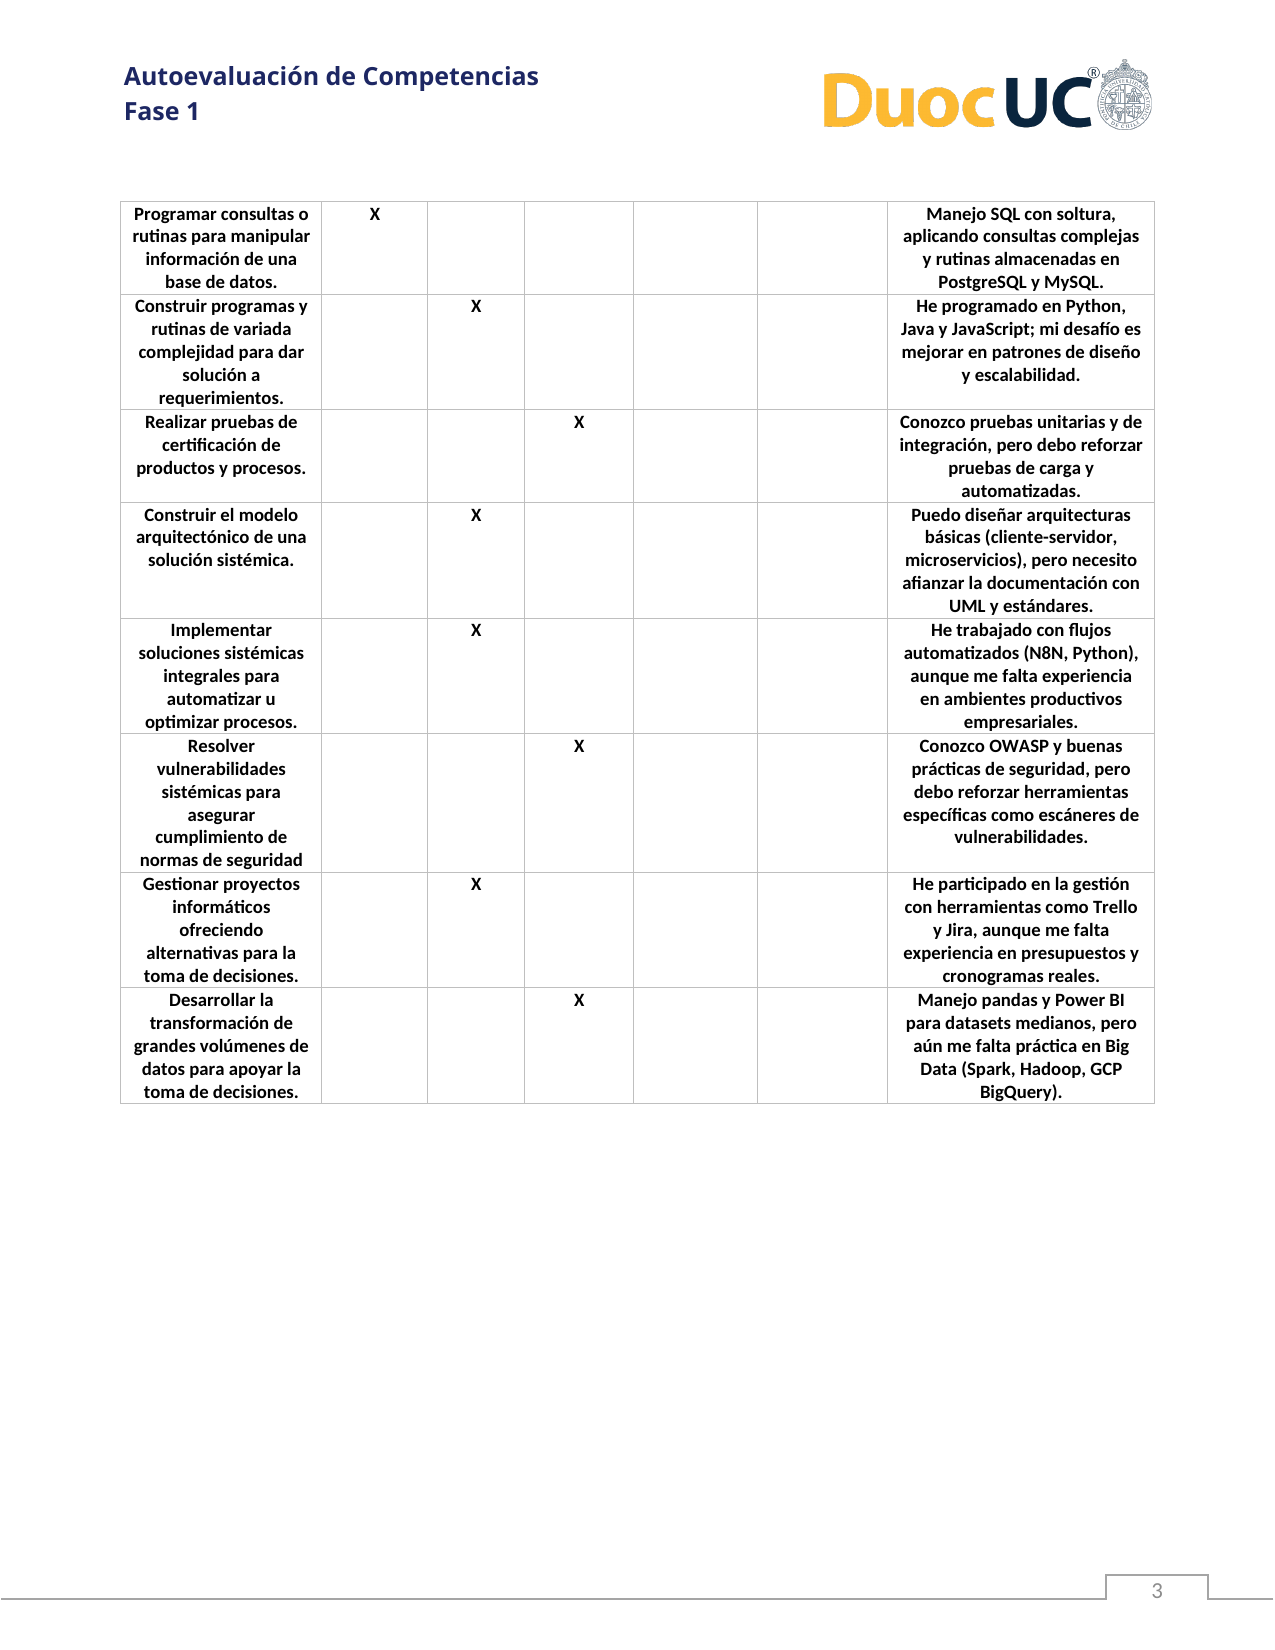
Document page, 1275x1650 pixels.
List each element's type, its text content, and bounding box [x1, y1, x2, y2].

table_cell [525, 295, 633, 409]
table_cell Construir programas y rutinas de variada complejidad para dar solución a requerimientos. [121, 295, 321, 409]
table_cell Desarrollar la transformación de grandes volúmenes de datos para apoyar la toma de decisiones. [121, 988, 321, 1103]
table_cell [758, 988, 887, 1103]
table_cell [758, 873, 887, 987]
table_cell Gestionar proyectos informáticos ofreciendo alternativas para la toma de decisiones. [121, 873, 321, 987]
table_cell [525, 202, 633, 293]
table_cell [322, 734, 427, 872]
table_cell [322, 988, 427, 1103]
table_cell Puedo diseñar arquitecturas básicas (cliente-servidor, microservicios), pero necesito afianzar la documentación con UML y estándares. [888, 503, 1154, 617]
table_cell [322, 503, 427, 617]
table_cell X [525, 410, 633, 502]
table_cell Implementar soluciones sistémicas integrales para automatizar u optimizar procesos. [121, 619, 321, 733]
table_cell [758, 410, 887, 502]
table_cell [634, 873, 757, 987]
table_cell [322, 295, 427, 409]
table_cell [634, 619, 757, 733]
table_cell X [428, 619, 524, 733]
table_cell X [525, 988, 633, 1103]
table_cell [322, 873, 427, 987]
table_cell He participado en la gestión con herramientas como Trello y Jira, aunque me falta experiencia en presupuestos y cronogramas reales. [888, 873, 1154, 987]
table_cell [322, 410, 427, 502]
table_cell [428, 988, 524, 1103]
table_cell [525, 619, 633, 733]
table_cell [634, 295, 757, 409]
table_cell X [428, 295, 524, 409]
table_cell [634, 988, 757, 1103]
table_cell Conozco OWASP y buenas prácticas de seguridad, pero debo reforzar herramientas específicas como escáneres de vulnerabilidades. [888, 734, 1154, 872]
table_cell [634, 410, 757, 502]
table_cell X [322, 202, 427, 293]
table_cell [634, 734, 757, 872]
table_cell Manejo SQL con soltura, aplicando consultas complejas y rutinas almacenadas en PostgreSQL y MySQL. [888, 202, 1154, 293]
table_cell X [428, 873, 524, 987]
table_cell Programar consultas o rutinas para manipular información de una base de datos. [121, 202, 321, 293]
table_cell [758, 619, 887, 733]
table_cell Resolver vulnerabilidades sistémicas para asegurar cumplimiento de normas de seguridad [121, 734, 321, 872]
table_cell X [428, 503, 524, 617]
table_cell [525, 873, 633, 987]
picture [824, 59, 1152, 130]
table_cell [428, 734, 524, 872]
table_cell [525, 503, 633, 617]
table_cell He trabajado con flujos automatizados (N8N, Python), aunque me falta experiencia en ambientes productivos empresariales. [888, 619, 1154, 733]
table_cell Realizar pruebas de certificación de productos y procesos. [121, 410, 321, 502]
table_cell [428, 410, 524, 502]
table_cell Manejo pandas y Power BI para datasets medianos, pero aún me falta práctica en Big Data (Spark, Hadoop, GCP BigQuery). [888, 988, 1154, 1103]
table_cell X [525, 734, 633, 872]
table_cell He programado en Python, Java y JavaScript; mi desafío es mejorar en patrones de diseño y escalabilidad. [888, 295, 1154, 409]
table_cell [634, 202, 757, 293]
table_cell [322, 619, 427, 733]
table_cell Conozco pruebas unitarias y de integración, pero debo reforzar pruebas de carga y automatizadas. [888, 410, 1154, 502]
table_cell [428, 202, 524, 293]
table_cell [758, 295, 887, 409]
table_cell [758, 202, 887, 293]
table_cell [758, 734, 887, 872]
table_cell Construir el modelo arquitectónico de una solución sistémica. [121, 503, 321, 617]
table_cell [758, 503, 887, 617]
table_cell [634, 503, 757, 617]
